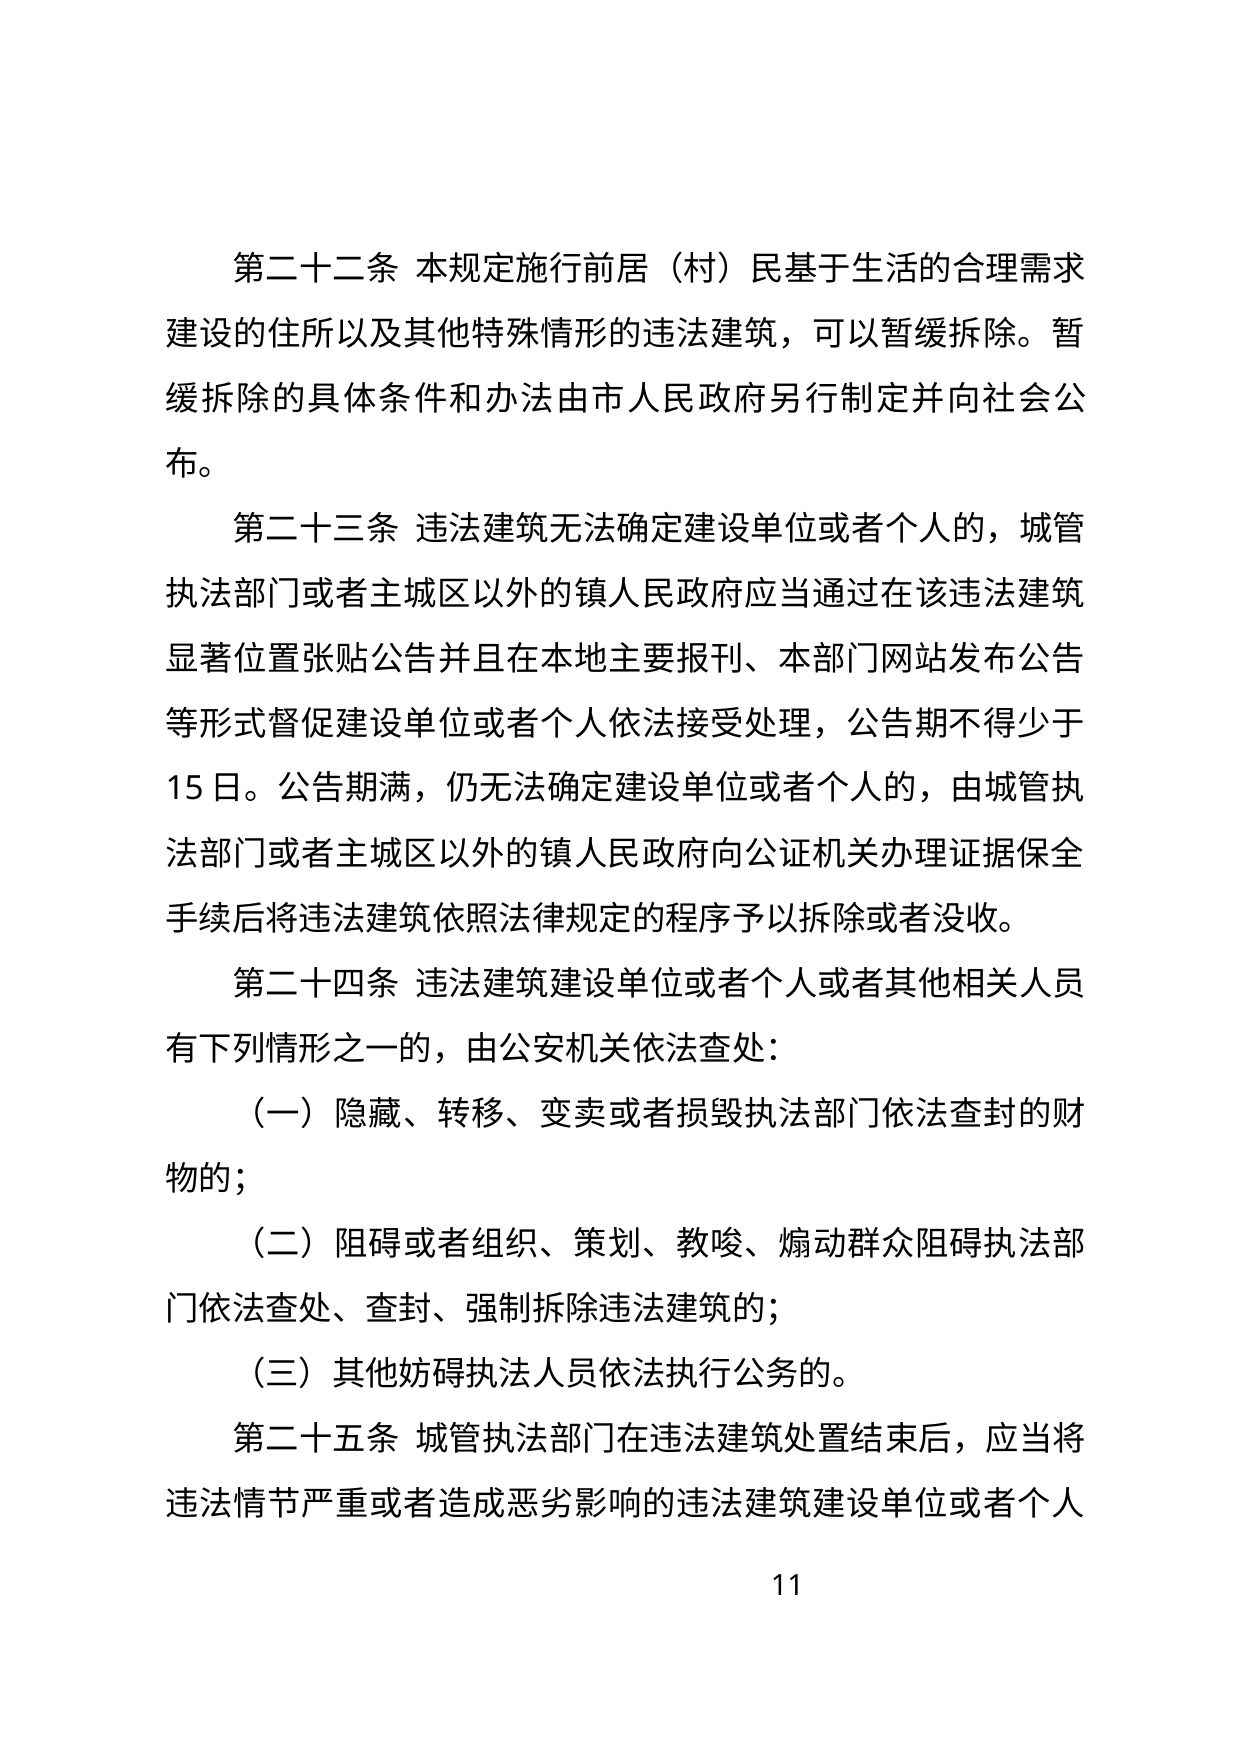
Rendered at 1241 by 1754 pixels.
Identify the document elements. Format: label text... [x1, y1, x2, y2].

text 第二十四条 违法建筑建设单位或者个人或者其他相关人员有下列情形之一的，由公安机关依法查处： [165, 948, 1087, 1078]
text （二）阻碍或者组织、策划、教唆、煽动群众阻碍执法部门依法查处、查封、强制拆除违法建筑的； [165, 1208, 1087, 1338]
text （一）隐藏、转移、变卖或者损毁执法部门依法查封的财物的； [165, 1078, 1087, 1208]
text 第二十二条 本规定施行前居（村）民基于生活的合理需求建设的住所以及其他特殊情形的违法建筑，可以暂缓拆除。暂缓拆除的具体条件和办法由市人民政府另行制定并向社会公布。 [165, 233, 1087, 493]
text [165, 1403, 1087, 1533]
text （三）其他妨碍执法人员依法执行公务的。 [165, 1338, 1087, 1403]
text 第二十三条 违法建筑无法确定建设单位或者个人的，城管执法部门或者主城区以外的镇人民政府应当通过在该违法建筑显著位置张贴公告并且在本地主要报刊、本部门网站发布公告等形式督促建设单位或者个人依法接受处理，公告期不得少于15日。公告期满，仍无法确定建设单位或者个人的，由城管执法部门或者主城区以外的镇人民政府向公证机关办理证据保全手续后将违法建筑依照法律规定的程序予以拆除或者没收。 [165, 493, 1087, 948]
